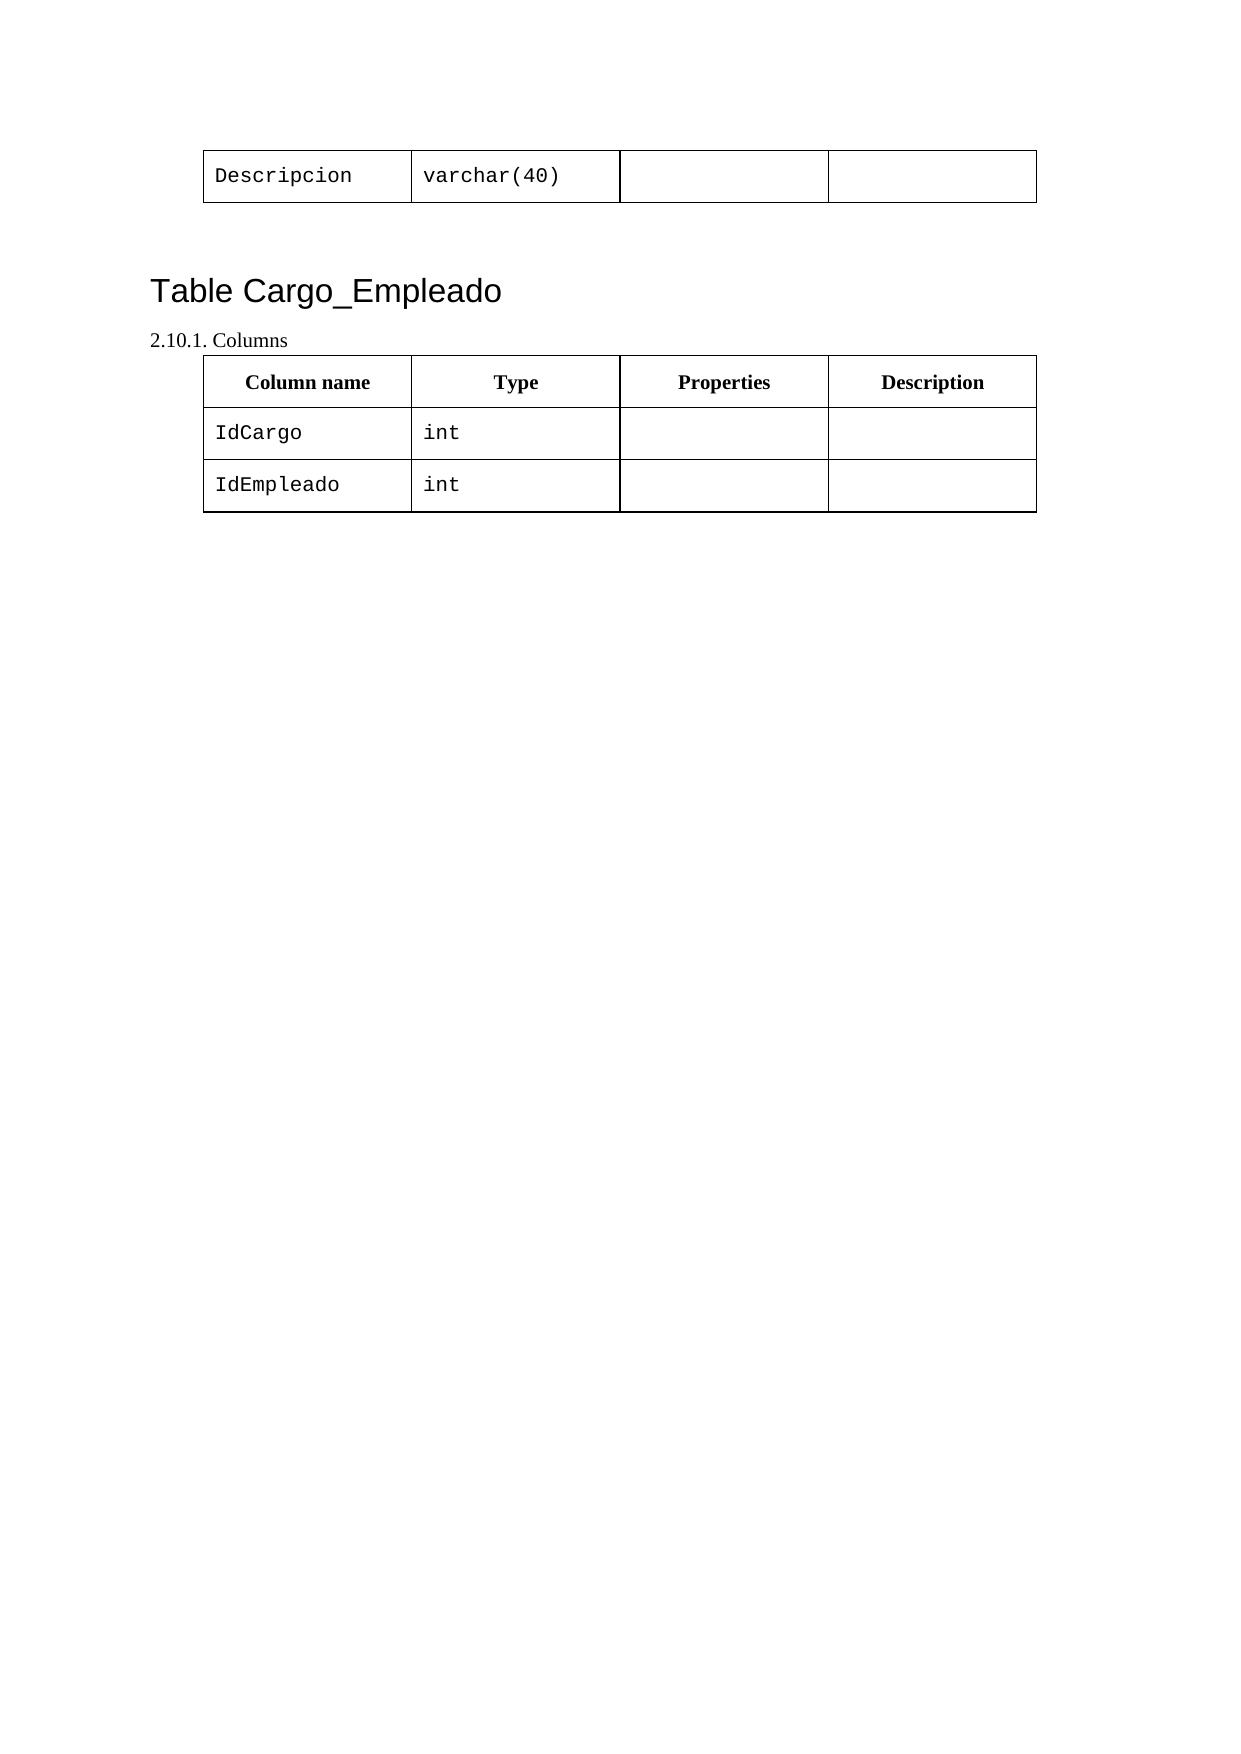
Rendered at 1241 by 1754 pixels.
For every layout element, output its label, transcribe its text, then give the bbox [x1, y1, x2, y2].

table_cell varchar(40) [412, 151, 619, 202]
table_cell [829, 408, 1036, 459]
table_cell [829, 460, 1036, 511]
table_header Properties [621, 356, 828, 407]
table_cell int [412, 460, 619, 511]
table_cell int [412, 408, 619, 459]
table_cell IdEmpleado [204, 460, 411, 511]
subtitle Table Cargo_Empleado [150, 271, 1090, 309]
table_cell [621, 460, 828, 511]
text 2.10.1. Columns [150, 327, 1090, 352]
table_header Description [829, 356, 1036, 407]
table_header Column name [204, 356, 411, 407]
table_cell IdCargo [204, 408, 411, 459]
table_cell [621, 151, 828, 202]
table_cell Descripcion [204, 151, 411, 202]
table_cell [621, 408, 828, 459]
table_cell [829, 151, 1036, 202]
table_header Type [412, 356, 619, 407]
